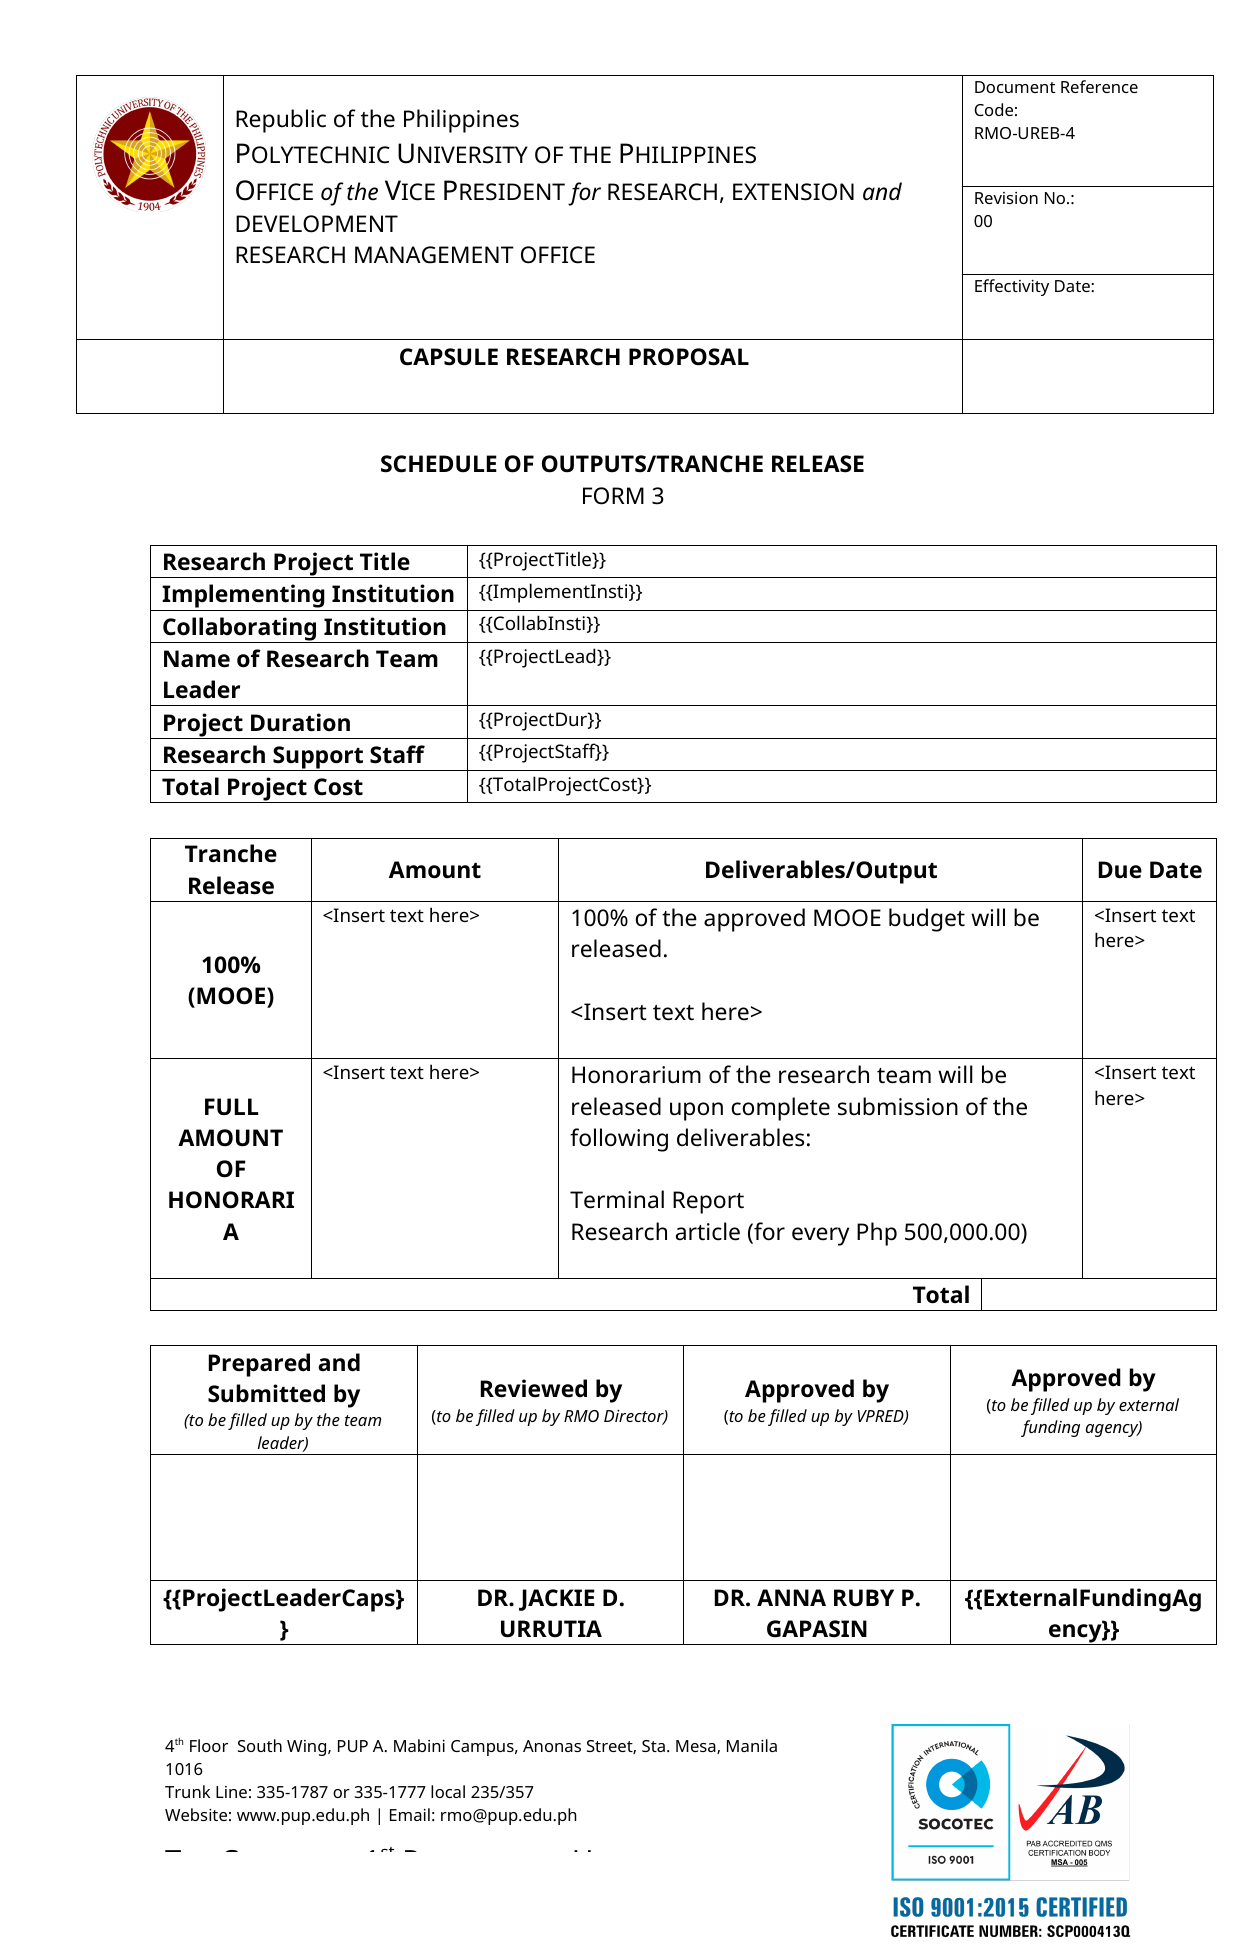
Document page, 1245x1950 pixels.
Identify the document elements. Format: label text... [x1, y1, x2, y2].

table_cell {{ProjectLead}} [468, 643, 1216, 705]
table_cell Project Duration [151, 706, 467, 738]
table_cell {{ExternalFundingAgency}} [951, 1581, 1216, 1644]
table_header Approved by (to be filled up by VPRED) [684, 1346, 950, 1454]
text FORM 3 [150, 480, 1095, 511]
table_header Tranche Release [151, 839, 311, 901]
table_header {{ProjectTitle}} [468, 546, 1216, 577]
table_cell [982, 1279, 1216, 1310]
table_cell Name of Research Team Leader [151, 643, 467, 705]
table_cell <Insert text here> [312, 902, 558, 1058]
table_header Reviewed by (to be filled up by RMO Director) [418, 1346, 683, 1454]
table_cell FULL AMOUNT OF HONORARIA [151, 1059, 311, 1278]
table_cell 100% (MOOE) [151, 902, 311, 1058]
table_cell [951, 1455, 1216, 1580]
table_cell Implementing Institution [151, 578, 467, 609]
table_cell {{ProjectStaff}} [468, 739, 1216, 770]
table_cell <Insert text here> [1083, 1059, 1216, 1278]
table_cell {{ProjectLeaderCaps}} [151, 1581, 417, 1644]
table_cell Collaborating Institution [151, 611, 467, 642]
table_header Prepared and Submitted by (to be filled up by the team leader) [151, 1346, 417, 1454]
table_header Due Date [1083, 839, 1216, 901]
table_cell <Insert text here> [1083, 902, 1216, 1058]
picture [876, 1724, 1144, 1950]
table_cell <Insert text here> [312, 1059, 558, 1278]
picture [92, 97, 206, 212]
text SCHEDULE OF OUTPUTS/TRANCHE RELEASE [150, 448, 1095, 480]
table_header Research Project Title [151, 546, 467, 577]
table_cell [418, 1455, 683, 1580]
table_header Amount [312, 839, 558, 901]
table_cell [151, 1455, 417, 1580]
table_cell [684, 1455, 950, 1580]
table_cell DR. ANNA RUBY P. GAPASIN [684, 1581, 950, 1644]
table_header Deliverables/Output [559, 839, 1082, 901]
table_cell {{ImplementInsti}} [468, 578, 1216, 609]
table_cell Research Support Staff [151, 739, 467, 770]
table_cell {{ProjectDur}} [468, 706, 1216, 738]
table_header Approved by (to be filled up by external funding agency) [951, 1346, 1216, 1454]
table_cell Total Project Cost [151, 771, 467, 802]
table_cell {{CollabInsti}} [468, 611, 1216, 642]
table_cell DR. JACKIE D. URRUTIA [418, 1581, 683, 1644]
picture [894, 1727, 1008, 1878]
table_cell Honorarium of the research team will be released upon complete submission of the following deliverables: Terminal Report Research article (for every Php 500,000.00) [559, 1059, 1082, 1278]
table_cell {{TotalProjectCost}} [468, 771, 1216, 802]
table_cell 100% of the approved MOOE budget will be released. <Insert text here> [559, 902, 1082, 1058]
table_cell Total [151, 1279, 981, 1310]
